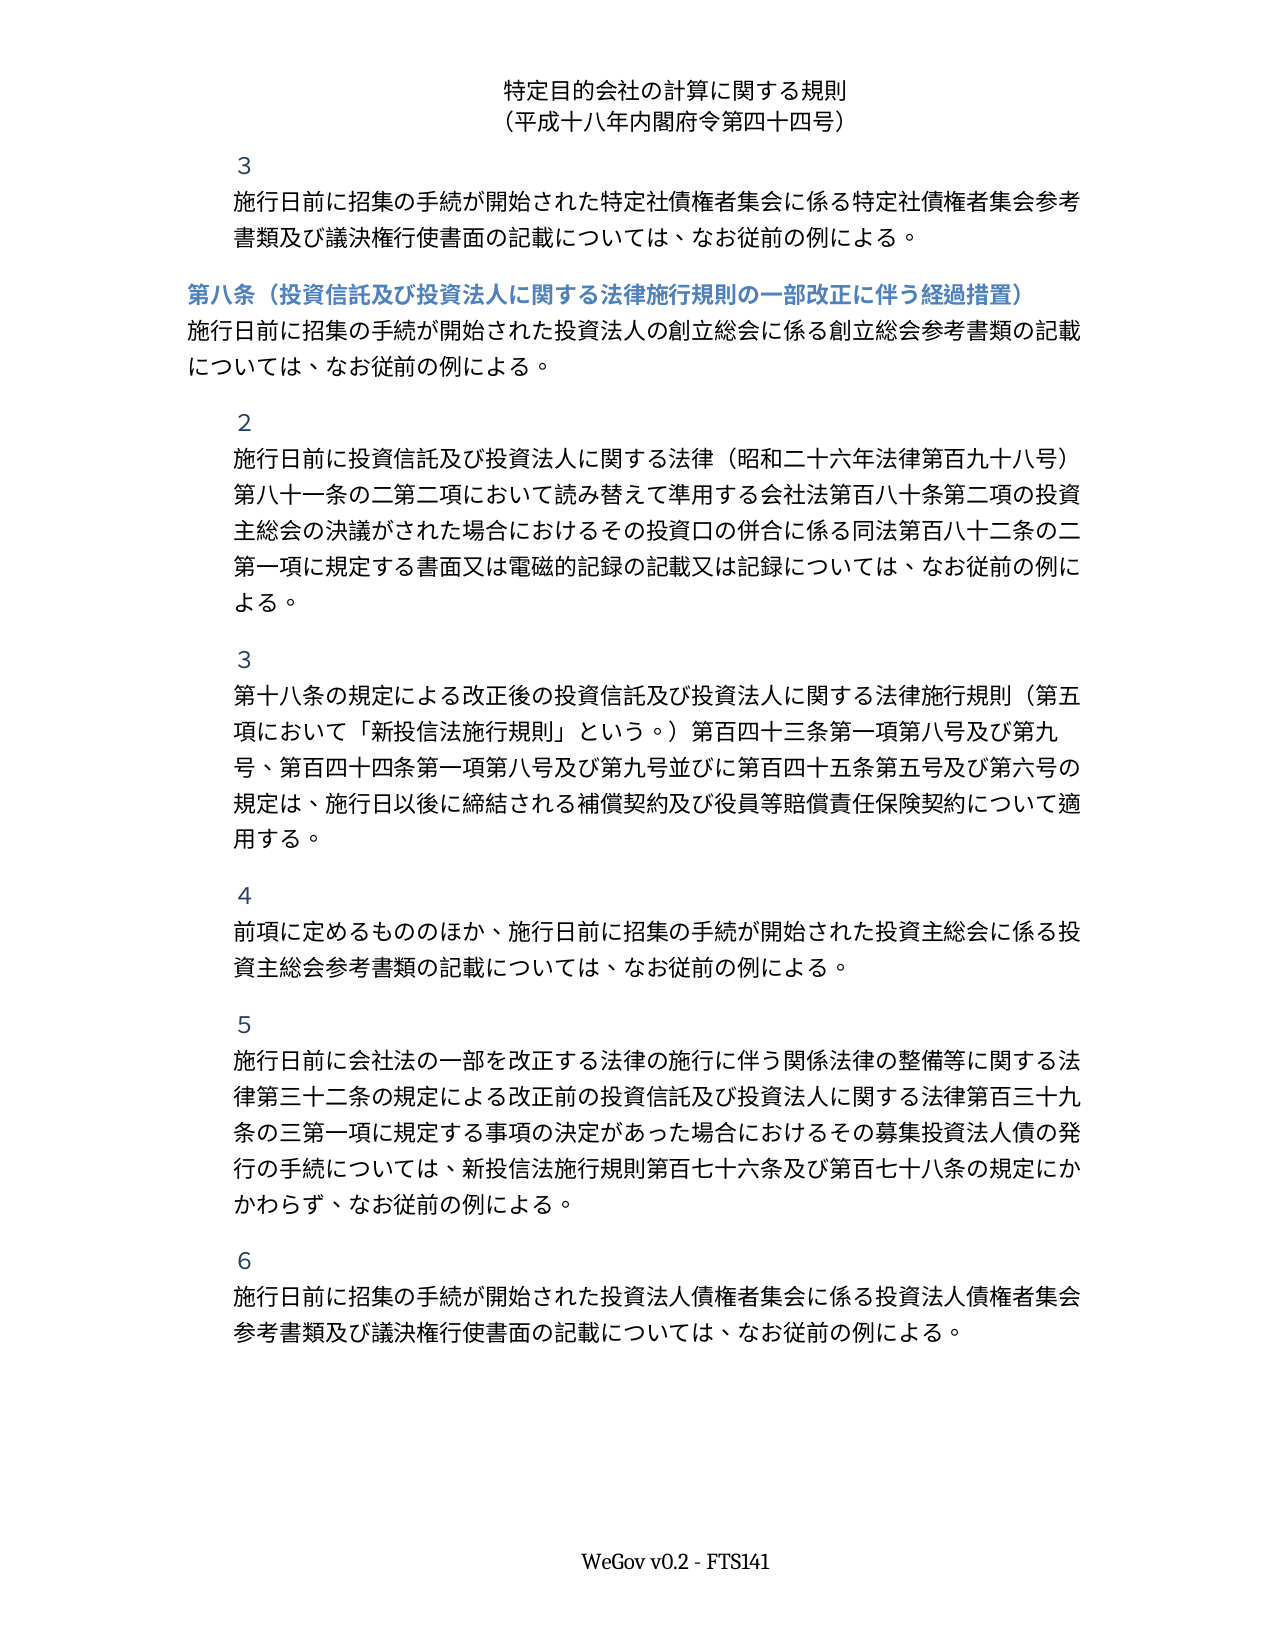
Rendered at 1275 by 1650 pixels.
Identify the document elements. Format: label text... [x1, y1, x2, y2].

subtitle ３ [233, 150, 1087, 181]
text 第十八条の規定による改正後の投資信託及び投資法人に関する法律施行規則（第五項において「新投信法施行規則」という。）第百四十三条第一項第八号及び第九号、第百四十四条第一項第八号及び第九号並びに第百四十五条第五号及び第六号の規定は、施行日以後に締結される補償契約及び役員等賠償責任保険契約について適用する。 [233, 680, 1087, 855]
subtitle ３ [233, 644, 1087, 675]
text 施行日前に招集の手続が開始された投資法人債権者集会に係る投資法人債権者集会参考書類及び議決権行使書面の記載については、なお従前の例による。 [233, 1281, 1087, 1348]
text 施行日前に招集の手続が開始された特定社債権者集会に係る特定社債権者集会参考書類及び議決権行使書面の記載については、なお従前の例による。 [233, 186, 1087, 253]
text 施行日前に会社法の一部を改正する法律の施行に伴う関係法律の整備等に関する法律第三十二条の規定による改正前の投資信託及び投資法人に関する法律第百三十九条の三第一項に規定する事項の決定があった場合におけるその募集投資法人債の発行の手続については、新投信法施行規則第百七十六条及び第百七十八条の規定にかかわらず、なお従前の例による。 [233, 1045, 1087, 1220]
text 施行日前に招集の手続が開始された投資法人の創立総会に係る創立総会参考書類の記載については、なお従前の例による。 [187, 314, 1087, 382]
subtitle ２ [233, 407, 1087, 438]
text 施行日前に投資信託及び投資法人に関する法律（昭和二十六年法律第百九十八号）第八十一条の二第二項において読み替えて準用する会社法第百八十条第二項の投資主総会の決議がされた場合におけるその投資口の併合に係る同法第百八十二条の二第一項に規定する書面又は電磁的記録の記載又は記録については、なお従前の例による。 [233, 443, 1087, 618]
subtitle ５ [233, 1009, 1087, 1040]
text 前項に定めるもののほか、施行日前に招集の手続が開始された投資主総会に係る投資主総会参考書類の記載については、なお従前の例による。 [233, 916, 1087, 983]
subtitle 第八条（投資信託及び投資法人に関する法律施行規則の一部改正に伴う経過措置） [187, 279, 1087, 310]
subtitle ４ [233, 880, 1087, 911]
subtitle ６ [233, 1245, 1087, 1277]
